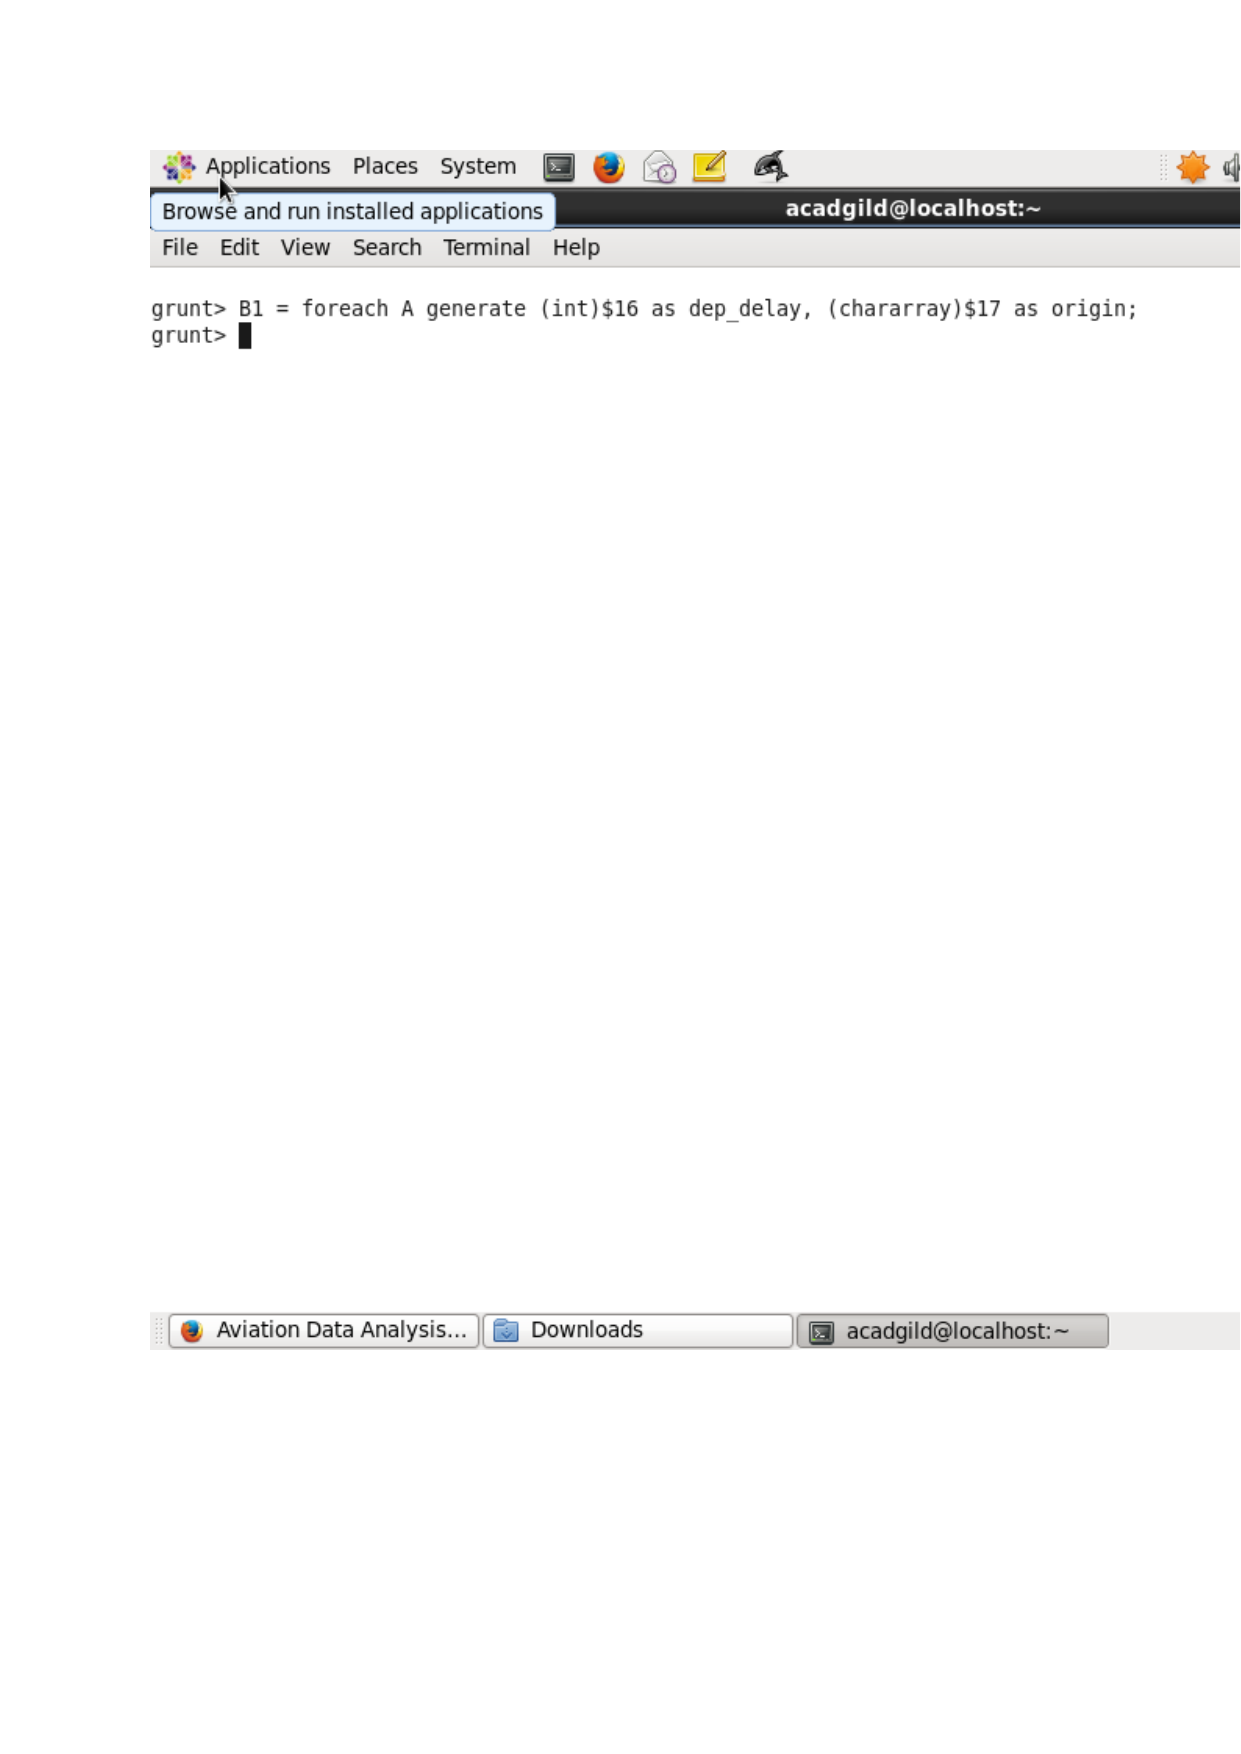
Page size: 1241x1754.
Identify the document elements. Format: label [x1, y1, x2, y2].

picture [150, 150, 1241, 1350]
